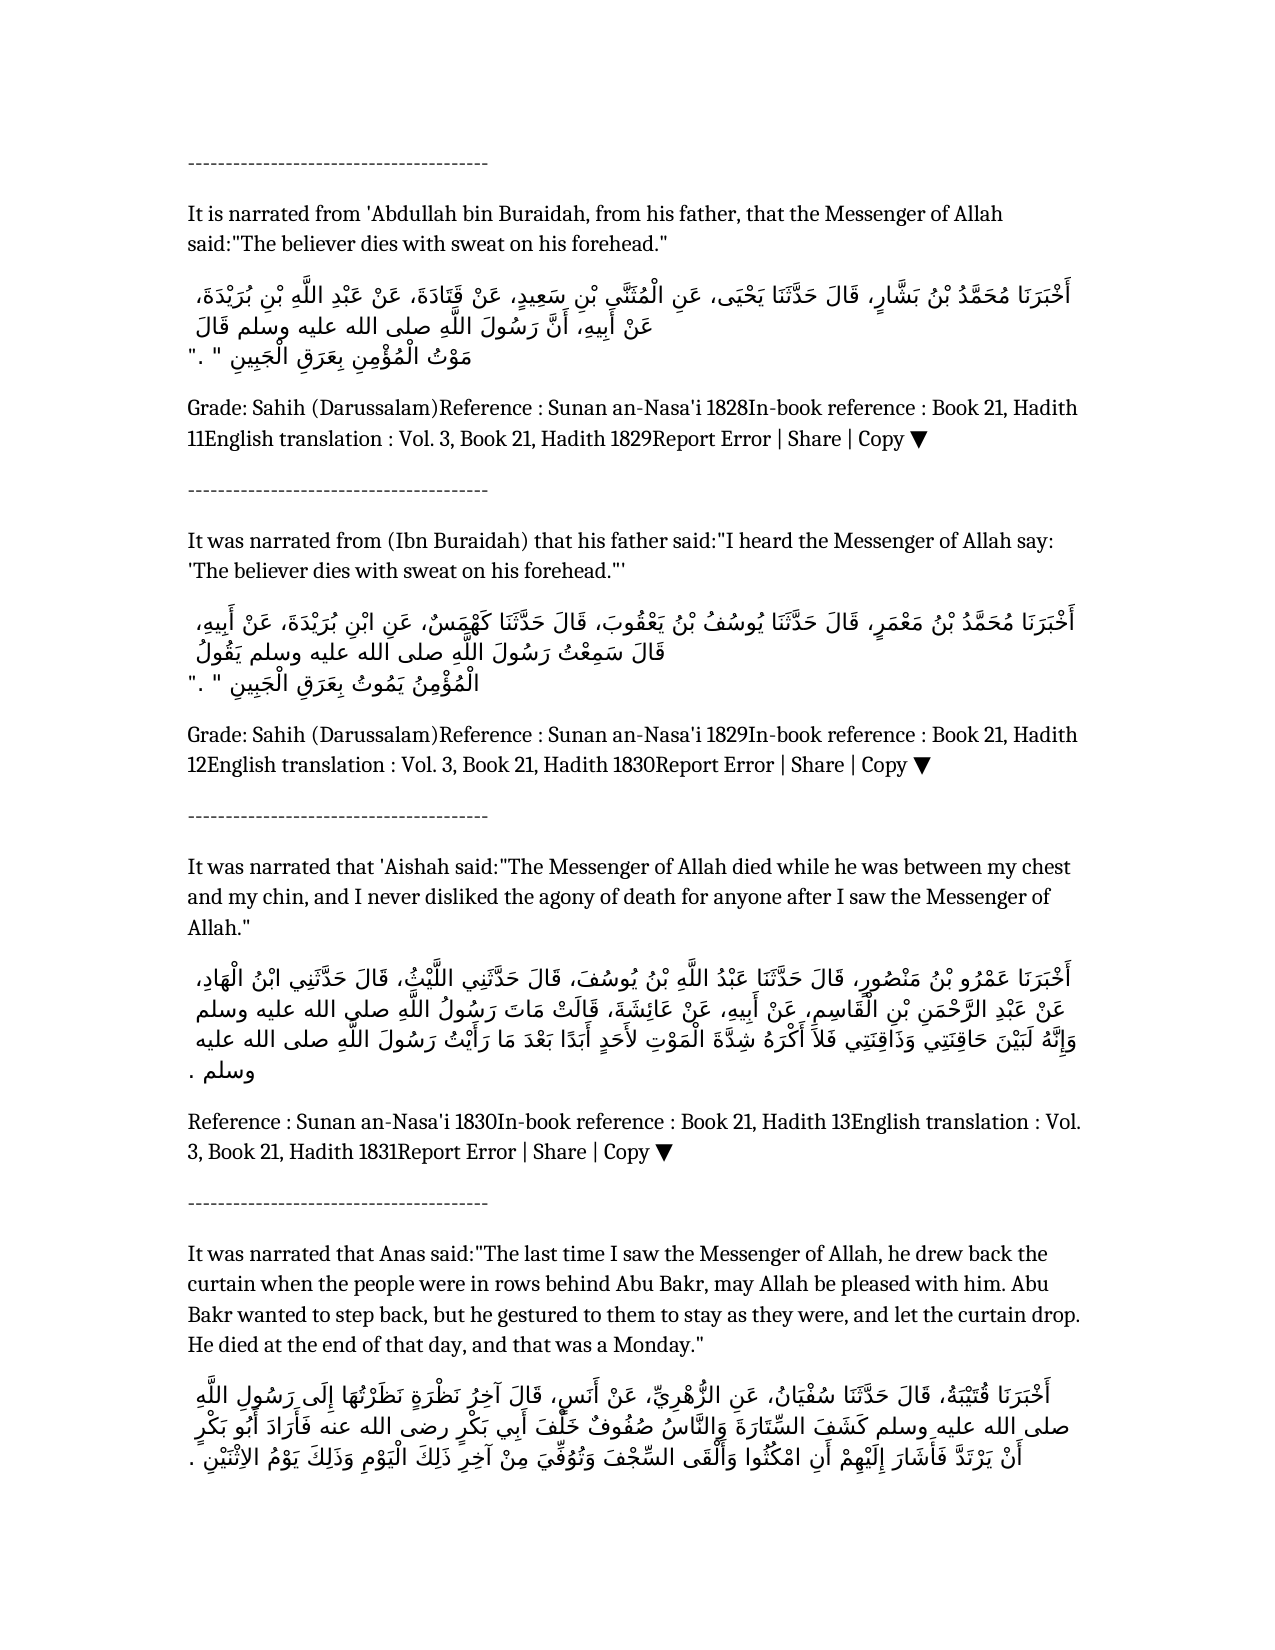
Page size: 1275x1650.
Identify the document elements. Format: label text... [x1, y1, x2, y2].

text Reference : Sunan an-Nasa'i 1830In-book reference : Book 21, Hadith 13English translation : Vol. 3, Book 21, Hadith 1831Report Error | Share | Copy ▼ [187, 1109, 1087, 1165]
text أَخْبَرَنَا عَمْرُو بْنُ مَنْصُورٍ، قَالَ حَدَّثَنَا عَبْدُ اللَّهِ بْنُ يُوسُفَ، قَالَ حَدَّثَنِي اللَّيْثُ، قَالَ حَدَّثَنِي ابْنُ الْهَادِ، عَنْ عَبْدِ الرَّحْمَنِ بْنِ الْقَاسِمِ، عَنْ أَبِيهِ، عَنْ عَائِشَةَ، قَالَتْ مَاتَ رَسُولُ اللَّهِ صلى الله عليه وسلم وَإِنَّهُ لَبَيْنَ حَاقِنَتِي وَذَاقِنَتِي فَلاَ أَكْرَهُ شِدَّةَ الْمَوْتِ لأَحَدٍ أَبَدًا بَعْدَ مَا رَأَيْتُ رَسُولَ اللَّهِ صلى الله عليه وسلم ‏.‏ [187, 965, 1087, 1084]
text ---------------------------------------- [187, 803, 1087, 829]
text أَخْبَرَنَا مُحَمَّدُ بْنُ بَشَّارٍ، قَالَ حَدَّثَنَا يَحْيَى، عَنِ الْمُثَنَّى بْنِ سَعِيدٍ، عَنْ قَتَادَةَ، عَنْ عَبْدِ اللَّهِ بْنِ بُرَيْدَةَ، عَنْ أَبِيهِ، أَنَّ رَسُولَ اللَّهِ صلى الله عليه وسلم قَالَ ‏ "‏ مَوْتُ الْمُؤْمِنِ بِعَرَقِ الْجَبِينِ ‏"‏ ‏.‏ [187, 282, 1087, 370]
text ---------------------------------------- [187, 1190, 1087, 1216]
text Grade: Sahih (Darussalam)Reference : Sunan an-Nasa'i 1829In-book reference : Book 21, Hadith 12English translation : Vol. 3, Book 21, Hadith 1830Report Error | Share | Copy ▼ [187, 722, 1087, 778]
text It was narrated that 'Aishah said:"The Messenger of Allah died while he was between my chest and my chin, and I never disliked the agony of death for anyone after I saw the Messenger of Allah." [187, 854, 1087, 941]
text أَخْبَرَنَا قُتَيْبَةُ، قَالَ حَدَّثَنَا سُفْيَانُ، عَنِ الزُّهْرِيِّ، عَنْ أَنَسٍ، قَالَ آخِرُ نَظْرَةٍ نَظَرْتُهَا إِلَى رَسُولِ اللَّهِ صلى الله عليه وسلم كَشَفَ السِّتَارَةَ وَالنَّاسُ صُفُوفٌ خَلْفَ أَبِي بَكْرٍ رضى الله عنه فَأَرَادَ أَبُو بَكْرٍ أَنْ يَرْتَدَّ فَأَشَارَ إِلَيْهِمْ أَنِ امْكُثُوا وَأَلْقَى السِّجْفَ وَتُوُفِّيَ مِنْ آخِرِ ذَلِكَ الْيَوْمِ وَذَلِكَ يَوْمُ الاِثْنَيْنِ ‏.‏ [187, 1383, 1087, 1471]
text It was narrated from (Ibn Buraidah) that his father said:"I heard the Messenger of Allah say: 'The believer dies with sweat on his forehead."' [187, 527, 1087, 584]
text Grade: Sahih (Darussalam)Reference : Sunan an-Nasa'i 1828In-book reference : Book 21, Hadith 11English translation : Vol. 3, Book 21, Hadith 1829Report Error | Share | Copy ▼ [187, 395, 1087, 452]
text ---------------------------------------- [187, 150, 1087, 176]
text أَخْبَرَنَا مُحَمَّدُ بْنُ مَعْمَرٍ، قَالَ حَدَّثَنَا يُوسُفُ بْنُ يَعْقُوبَ، قَالَ حَدَّثَنَا كَهْمَسٌ، عَنِ ابْنِ بُرَيْدَةَ، عَنْ أَبِيهِ، قَالَ سَمِعْتُ رَسُولَ اللَّهِ صلى الله عليه وسلم يَقُولُ ‏ "‏ الْمُؤْمِنُ يَمُوتُ بِعَرَقِ الْجَبِينِ ‏"‏ ‏.‏ [187, 609, 1087, 697]
text It was narrated that Anas said:"The last time I saw the Messenger of Allah, he drew back the curtain when the people were in rows behind Abu Bakr, may Allah be pleased with him. Abu Bakr wanted to step back, but he gestured to them to stay as they were, and let the curtain drop. He died at the end of that day, and that was a Monday." [187, 1241, 1087, 1358]
text ---------------------------------------- [187, 476, 1087, 503]
text It is narrated from 'Abdullah bin Buraidah, from his father, that the Messenger of Allah said:"The believer dies with sweat on his forehead." [187, 201, 1087, 258]
